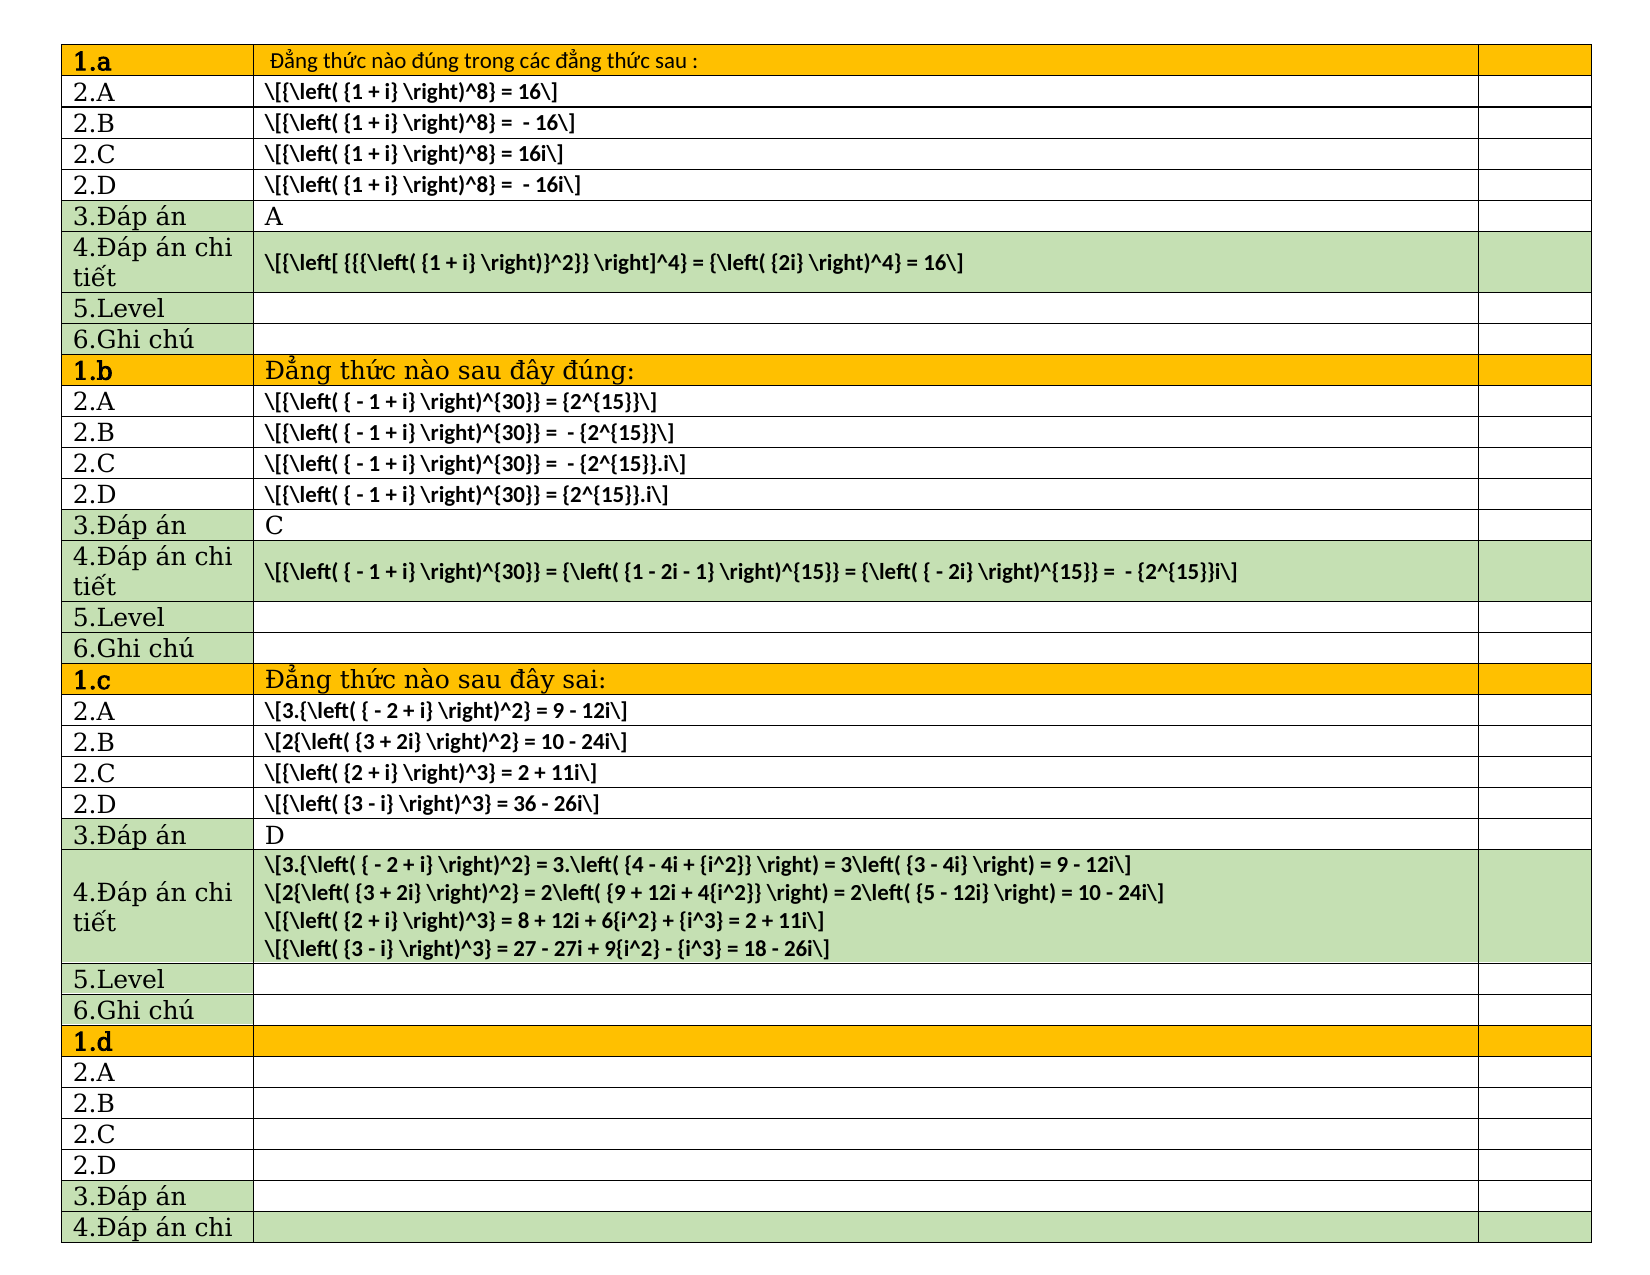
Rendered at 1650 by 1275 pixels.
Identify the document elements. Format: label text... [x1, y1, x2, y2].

table_cell 4.Đáp án chi tiết [62, 232, 253, 292]
table_cell 2.A [62, 76, 253, 106]
table_cell [1479, 964, 1591, 993]
table_cell 2.B [62, 1088, 253, 1118]
table_cell [1479, 541, 1591, 601]
table_cell 2.B [62, 417, 253, 447]
table_cell 2.B [62, 108, 253, 137]
table_cell [254, 1088, 1478, 1118]
table_header [1479, 45, 1591, 75]
table_cell [254, 1057, 1478, 1087]
table_cell [1479, 448, 1591, 478]
table_cell \[{\left( {1 + i} \right)^8} = - 16\] [254, 108, 1478, 137]
table_cell \[{\left( {3 - i} \right)^3} = 36 - 26i\] [254, 788, 1478, 818]
table_cell 2.A [62, 1057, 253, 1087]
table_cell 1.b [62, 355, 253, 385]
table_cell 2.C [62, 757, 253, 787]
table_cell \[{\left( { - 1 + i} \right)^{30}} = {2^{15}}\] [254, 386, 1478, 416]
table_cell [1479, 1088, 1591, 1118]
table_cell [1479, 108, 1591, 137]
table_cell \[3.{\left( { - 2 + i} \right)^2} = 9 - 12i\] [254, 695, 1478, 725]
table_cell [1479, 324, 1591, 354]
table_cell [254, 633, 1478, 663]
table_cell [1479, 850, 1591, 962]
table_cell Đẳng thức nào sau đây sai: [254, 664, 1478, 694]
table_cell [254, 293, 1478, 323]
table_cell [254, 602, 1478, 632]
table_cell [1479, 726, 1591, 756]
table_cell [1479, 995, 1591, 1024]
table_cell 6.Ghi chú [62, 324, 253, 354]
table_cell [1479, 201, 1591, 231]
table_cell [254, 1212, 1478, 1242]
table_cell [1479, 139, 1591, 168]
table_cell [1479, 1212, 1591, 1242]
table_cell \[{\left( { - 1 + i} \right)^{30}} = - {2^{15}}.i\] [254, 448, 1478, 478]
table_cell [1479, 76, 1591, 106]
table_cell 3.Đáp án [62, 1181, 253, 1211]
table_cell 6.Ghi chú [62, 995, 253, 1024]
table_cell [254, 995, 1478, 1024]
table_cell \[2{\left( {3 + 2i} \right)^2} = 10 - 24i\] [254, 726, 1478, 756]
table_cell [1479, 232, 1591, 292]
table_cell 2.A [62, 386, 253, 416]
table_cell [1479, 1150, 1591, 1180]
table_cell 2.D [62, 1150, 253, 1180]
table_cell 1.d [62, 1026, 253, 1056]
table_cell 2.D [62, 788, 253, 818]
table_cell \[3.{\left( { - 2 + i} \right)^2} = 3.\left( {4 - 4i + {i^2}} \right) = 3\left( {3 - 4i} \right) = 9 - 12i\] \[2{\left( {3 + 2i} \right)^2} = 2\left( {9 + 12i + 4{i^2}} \right) = 2\left( {5 - 12i} \right) = 10 - 24i\] \[{\left( {2 + i} \right)^3} = 8 + 12i + 6{i^2} + {i^3} = 2 + 11i\] \[{\left( {3 - i} \right)^3} = 27 - 27i + 9{i^2} - {i^3} = 18 - 26i\] [254, 850, 1478, 962]
table_cell 4.Đáp án chi tiết [62, 1212, 253, 1242]
table_cell \[{\left( {2 + i} \right)^3} = 2 + 11i\] [254, 757, 1478, 787]
table_cell 4.Đáp án chi tiết [62, 541, 253, 601]
table_header Đẳng thức nào đúng trong các đẳng thức sau : [254, 45, 1478, 75]
table_cell [1479, 293, 1591, 323]
table_cell 2.B [62, 726, 253, 756]
table_cell [1479, 355, 1591, 385]
table_cell [254, 1026, 1478, 1056]
table_cell [254, 1119, 1478, 1149]
table_cell C [254, 510, 1478, 540]
table_cell [254, 964, 1478, 993]
table_cell D [254, 819, 1478, 849]
table_cell \[{\left( { - 1 + i} \right)^{30}} = {\left( {1 - 2i - 1} \right)^{15}} = {\left( { - 2i} \right)^{15}} = - {2^{15}}i\] [254, 541, 1478, 601]
table_cell 5.Level [62, 293, 253, 323]
table_cell [1479, 695, 1591, 725]
table_cell 2.C [62, 1119, 253, 1149]
table_cell [254, 1181, 1478, 1211]
table_cell [1479, 788, 1591, 818]
table_cell 2.A [62, 695, 253, 725]
table_cell 3.Đáp án [62, 819, 253, 849]
table_cell A [254, 201, 1478, 231]
table_cell [1479, 170, 1591, 199]
table_cell [254, 324, 1478, 354]
table_cell \[{\left( {1 + i} \right)^8} = 16\] [254, 76, 1478, 106]
table_cell [1479, 417, 1591, 447]
table_cell \[{\left( { - 1 + i} \right)^{30}} = - {2^{15}}\] [254, 417, 1478, 447]
table_cell [1479, 1026, 1591, 1056]
table_cell 3.Đáp án [62, 201, 253, 231]
table_cell [1479, 510, 1591, 540]
table_cell [1479, 819, 1591, 849]
table_cell \[{\left[ {{{\left( {1 + i} \right)}^2}} \right]^4} = {\left( {2i} \right)^4} = 16\] [254, 232, 1478, 292]
table_cell \[{\left( {1 + i} \right)^8} = 16i\] [254, 139, 1478, 168]
table_cell [254, 1150, 1478, 1180]
table_cell Đẳng thức nào sau đây đúng: [254, 355, 1478, 385]
table_cell \[{\left( {1 + i} \right)^8} = - 16i\] [254, 170, 1478, 199]
table_cell 3.Đáp án [62, 510, 253, 540]
table_cell \[{\left( { - 1 + i} \right)^{30}} = {2^{15}}.i\] [254, 479, 1478, 509]
table_cell [1479, 602, 1591, 632]
table_header 1.a [62, 45, 253, 75]
table_cell [1479, 1119, 1591, 1149]
table_cell 2.C [62, 139, 253, 168]
table_cell 2.C [62, 448, 253, 478]
table_cell [1479, 1181, 1591, 1211]
table_cell 5.Level [62, 602, 253, 632]
table_cell [1479, 757, 1591, 787]
table_cell [1479, 386, 1591, 416]
table_cell 6.Ghi chú [62, 633, 253, 663]
table_cell 2.D [62, 170, 253, 199]
table_cell 2.D [62, 479, 253, 509]
table_cell [1479, 664, 1591, 694]
table_cell [1479, 633, 1591, 663]
table_cell 1.c [62, 664, 253, 694]
table_cell 5.Level [62, 964, 253, 993]
table_cell [1479, 479, 1591, 509]
table_cell 4.Đáp án chi tiết [62, 850, 253, 962]
table_cell [1479, 1057, 1591, 1087]
